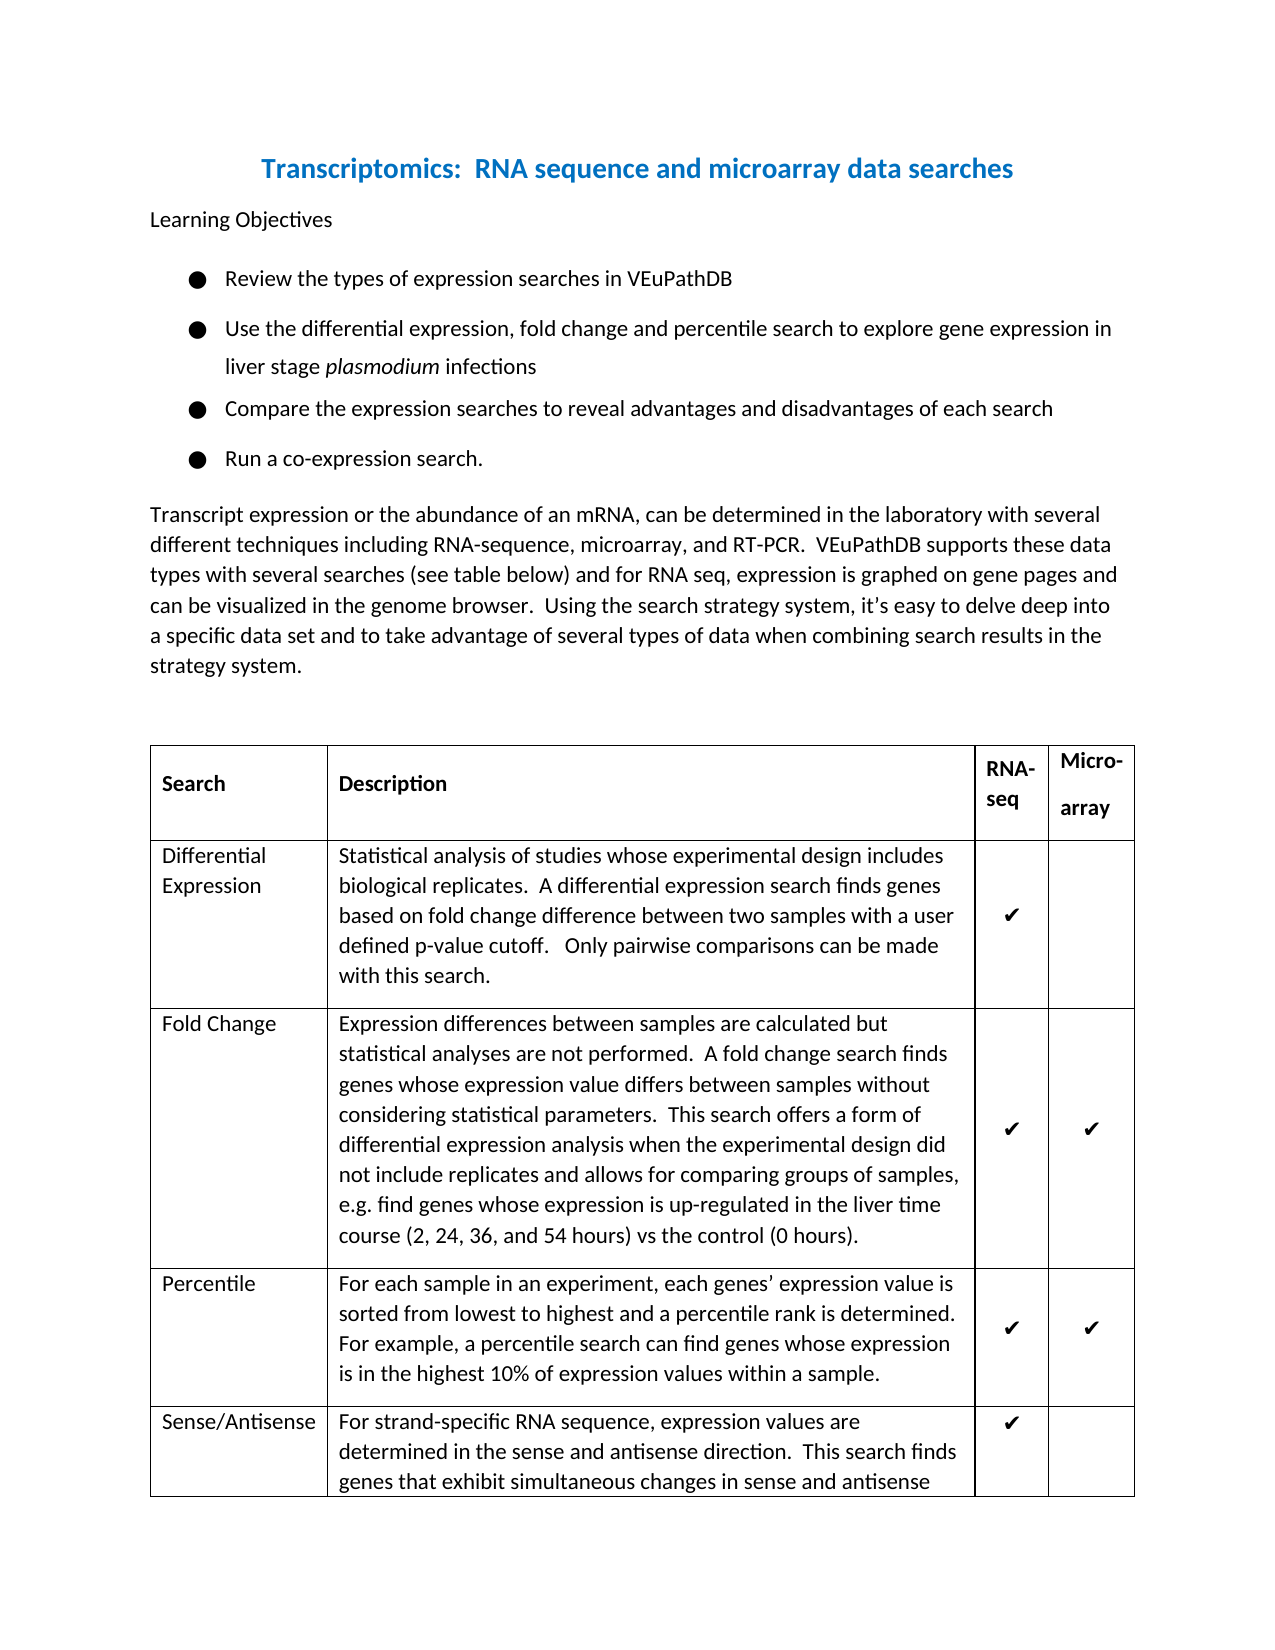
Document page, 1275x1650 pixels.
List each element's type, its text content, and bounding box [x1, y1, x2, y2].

table_cell Expression differences between samples are calculated but statistical analyses are not performed. A fold change search finds genes whose expression value differs between samples without considering statistical parameters. This search offers a form of differential expression analysis when the experimental design did not include replicates and allows for comparing groups of samples, e.g. find genes whose expression is up-regulated in the liver time course (2, 24, 36, and 54 hours) vs the control (0 hours). [328, 1009, 974, 1268]
table_cell [1049, 841, 1134, 1008]
table_header Description [328, 746, 974, 840]
table_cell [976, 1269, 1048, 1406]
table_cell [1049, 1009, 1134, 1268]
table_cell Percentile [151, 1269, 327, 1406]
table_cell [1049, 1269, 1134, 1406]
list Use the differential expression, fold change and percentile search to explore gene expression in liver stage plasmodium infections [187, 303, 1125, 380]
table_cell [976, 1407, 1048, 1496]
table_header RNA- seq [976, 746, 1048, 840]
table_header Search [151, 746, 327, 840]
list Compare the expression searches to reveal advantages and disadvantages of each search [187, 382, 1125, 429]
list Run a co-expression search. [187, 433, 1125, 480]
table_cell Statistical analysis of studies whose experimental design includes biological replicates. A differential expression search finds genes based on fold change difference between two samples with a user defined p-value cutoff. Only pairwise comparisons can be made with this search. [328, 841, 974, 1008]
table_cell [328, 1407, 974, 1496]
table_header Micro- array [1049, 746, 1134, 840]
table_cell [976, 1009, 1048, 1268]
list Review the types of expression searches in VEuPathDB [187, 252, 1125, 299]
text Transcriptomics: RNA sequence and microarray data searches [150, 150, 1125, 186]
table_cell Sense/Antisense [151, 1407, 327, 1496]
text Learning Objectives [150, 205, 1125, 233]
text Transcript expression or the abundance of an mRNA, can be determined in the laboratory with several different techniques including RNA-sequence, microarray, and RT-PCR. VEuPathDB supports these data types with several searches (see table below) and for RNA seq, expression is graphed on gene pages and can be visualized in the genome browser. Using the search strategy system, it’s easy to delve deep into a specific data set and to take advantage of several types of data when combining search results in the strategy system. [150, 500, 1125, 679]
table_cell [976, 841, 1048, 1008]
table_cell Fold Change [151, 1009, 327, 1268]
table_cell For each sample in an experiment, each genes’ expression value is sorted from lowest to highest and a percentile rank is determined. For example, a percentile search can find genes whose expression is in the highest 10% of expression values within a sample. [328, 1269, 974, 1406]
table_cell [1049, 1407, 1134, 1496]
table_cell Differential Expression [151, 841, 327, 1008]
